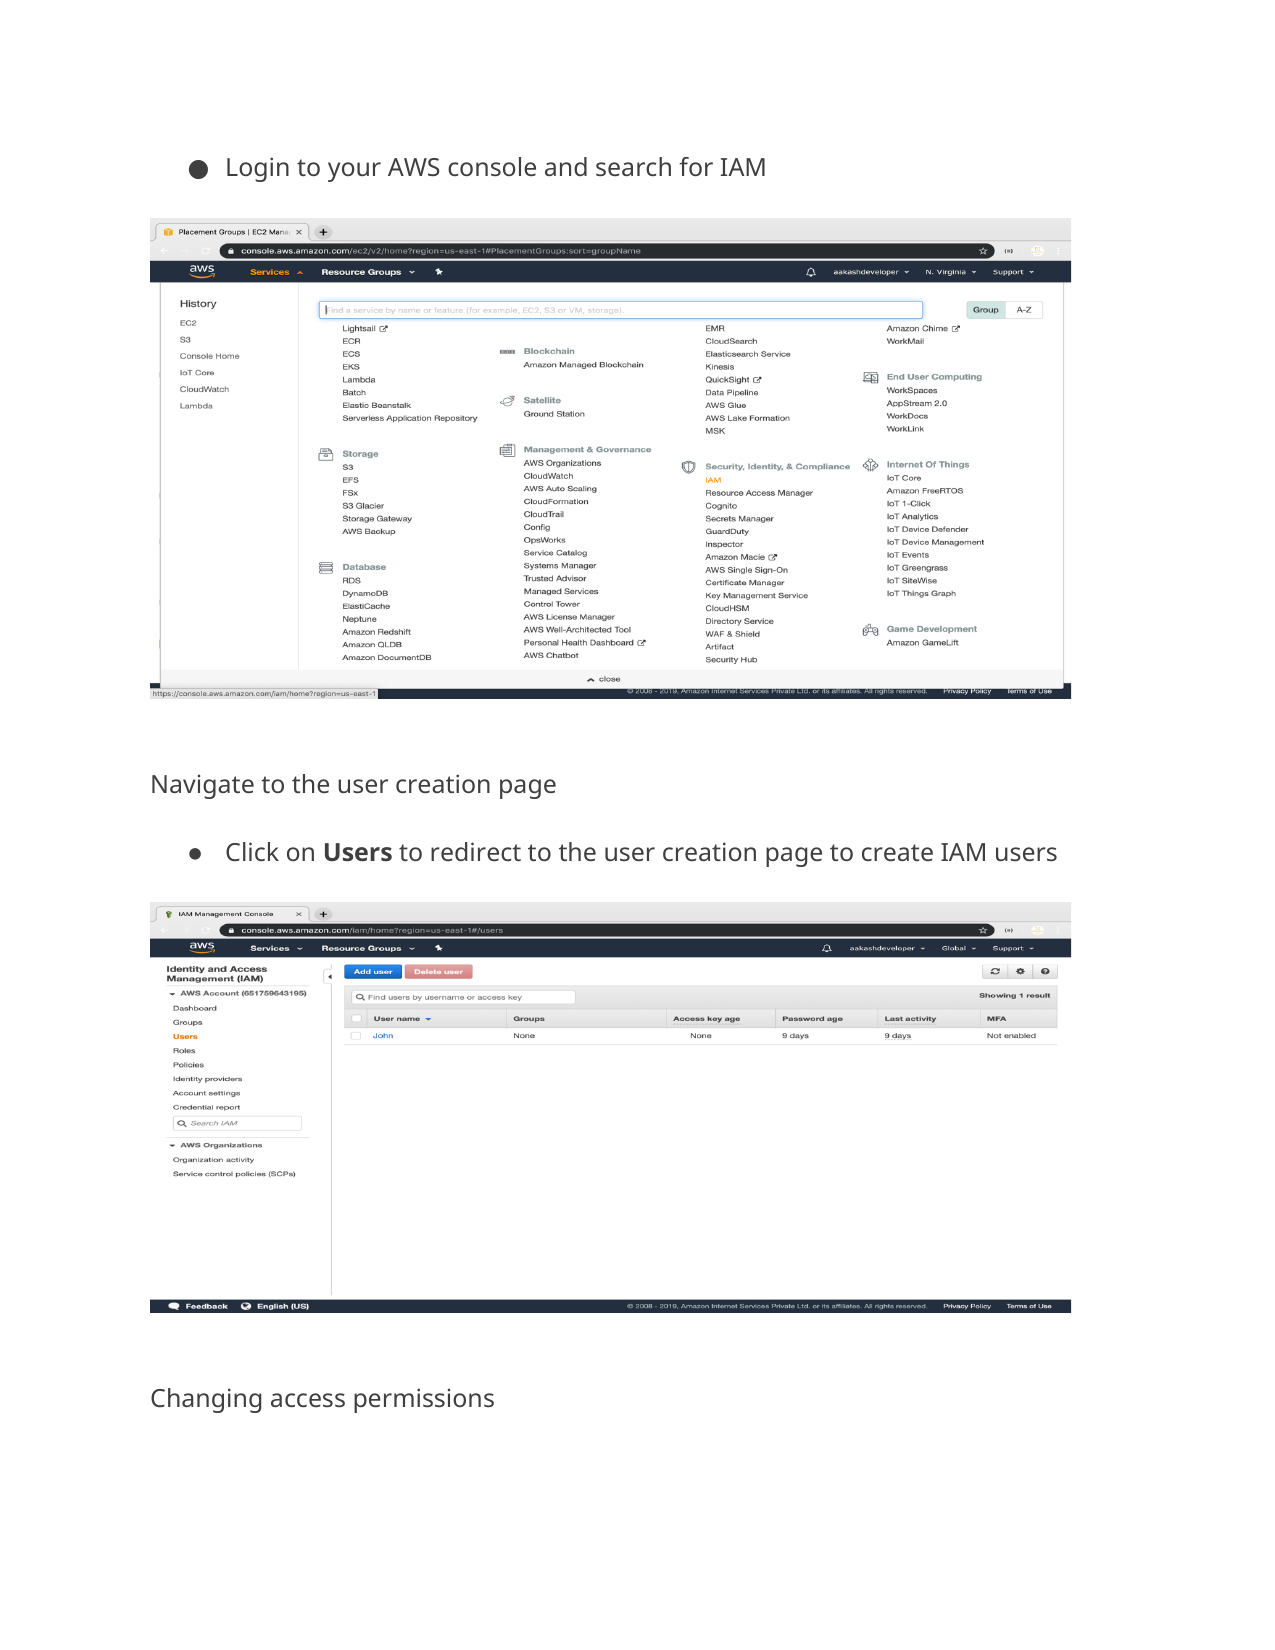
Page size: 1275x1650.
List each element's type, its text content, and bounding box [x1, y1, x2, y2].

text Changing access permissions [150, 1381, 1125, 1415]
text Navigate to the user creation page [150, 766, 1125, 800]
picture [150, 218, 1072, 699]
list Click on Users to redirect to the user creation page to create IAM users [187, 834, 1125, 868]
list Login to your AWS console and search for IAM [187, 150, 1125, 184]
picture [150, 902, 1072, 1313]
